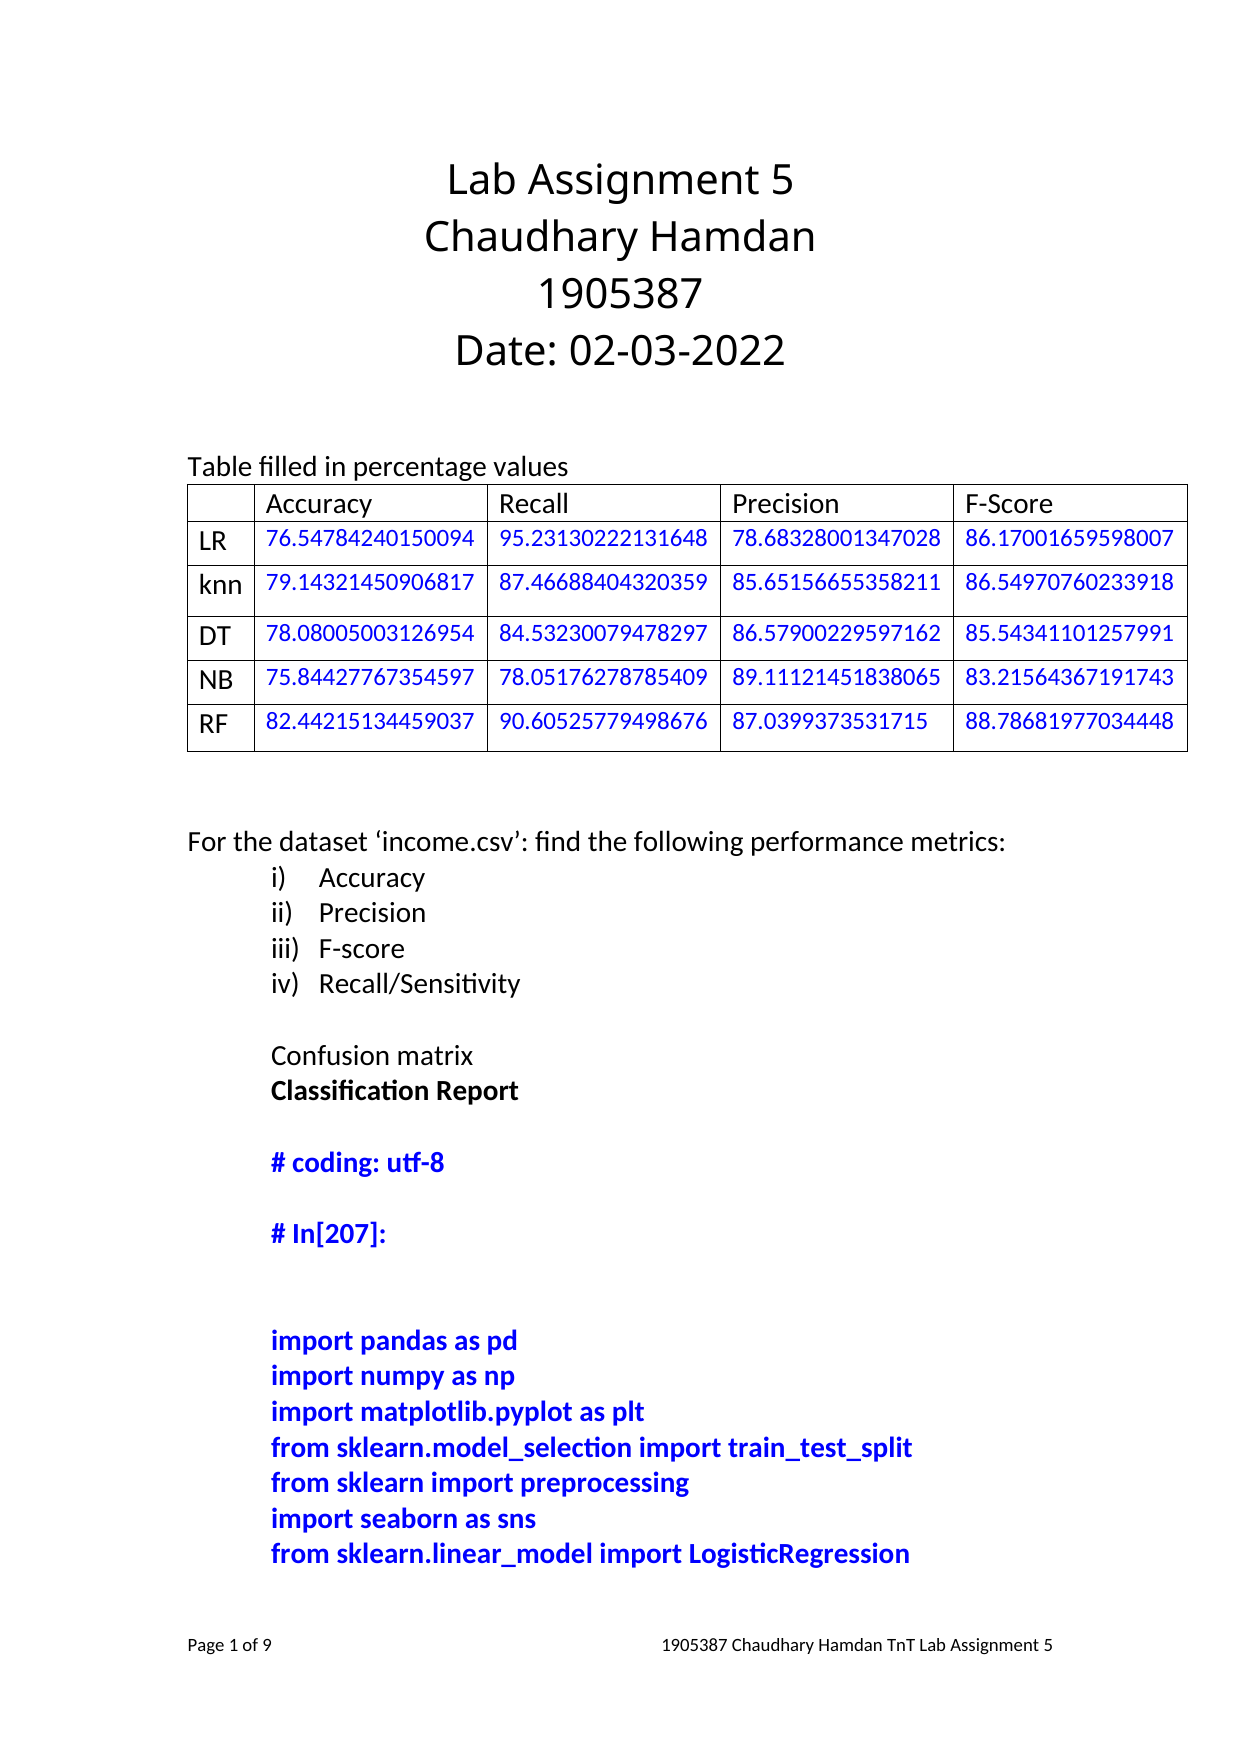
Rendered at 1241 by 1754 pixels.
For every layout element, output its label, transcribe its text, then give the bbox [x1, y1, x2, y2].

table_header Accuracy [255, 485, 487, 521]
list import matplotlib.pyplot as plt [271, 1393, 1053, 1429]
table_cell 75.84427767354597 [255, 661, 487, 704]
list # In[207]: [271, 1215, 1053, 1251]
table_header F-Score [954, 485, 1187, 521]
list import pandas as pd [271, 1322, 1053, 1357]
text Table filled in percentage values [187, 448, 1053, 484]
table_cell 78.68328001347028 [721, 522, 953, 565]
table_cell 85.65156655358211 [721, 566, 953, 616]
table_cell 86.57900229597162 [721, 617, 953, 660]
table_cell 90.60525779498676 [488, 705, 720, 751]
table_cell 82.44215134459037 [255, 705, 487, 751]
list Confusion matrix [271, 1037, 1053, 1072]
table_cell 83.21564367191743 [954, 661, 1187, 704]
list F-score [271, 930, 1053, 966]
text Lab Assignment 5 [187, 150, 1053, 207]
table_cell 87.46688404320359 [488, 566, 720, 616]
table_cell RF [188, 705, 254, 751]
table_cell 87.0399373531715 [721, 705, 953, 751]
table_cell NB [188, 661, 254, 704]
table_cell 78.05176278785409 [488, 661, 720, 704]
text Date: 02-03-2022 [187, 320, 1053, 377]
table_cell knn [188, 566, 254, 616]
table_cell LR [188, 522, 254, 565]
table_cell 84.53230079478297 [488, 617, 720, 660]
list from sklearn.linear_model import LogisticRegression [271, 1536, 1053, 1571]
list Classification Report [271, 1072, 1053, 1108]
text 1905387 [187, 263, 1053, 320]
table_header Precision [721, 485, 953, 521]
list import numpy as np [271, 1357, 1053, 1393]
table_header [188, 485, 254, 521]
list For the dataset ‘income.csv’: find the following performance metrics: [187, 823, 1053, 859]
list Precision [271, 894, 1053, 930]
table_cell 78.08005003126954 [255, 617, 487, 660]
table_cell 86.17001659598007 [954, 522, 1187, 565]
list from sklearn.model_selection import train_test_split [271, 1429, 1053, 1464]
table_cell 89.11121451838065 [721, 661, 953, 704]
table_cell 76.54784240150094 [255, 522, 487, 565]
text Chaudhary Hamdan [187, 207, 1053, 263]
table_cell 79.14321450906817 [255, 566, 487, 616]
list from sklearn import preprocessing [271, 1464, 1053, 1500]
list import seaborn as sns [271, 1500, 1053, 1536]
table_cell 86.54970760233918 [954, 566, 1187, 616]
table_header Recall [488, 485, 720, 521]
table_cell 85.54341101257991 [954, 617, 1187, 660]
list Recall/Sensitivity [271, 966, 1053, 1001]
table_cell DT [188, 617, 254, 660]
table_cell 95.23130222131648 [488, 522, 720, 565]
list Accuracy [271, 859, 1053, 894]
list # coding: utf-8 [271, 1144, 1053, 1179]
table_cell 88.78681977034448 [954, 705, 1187, 751]
